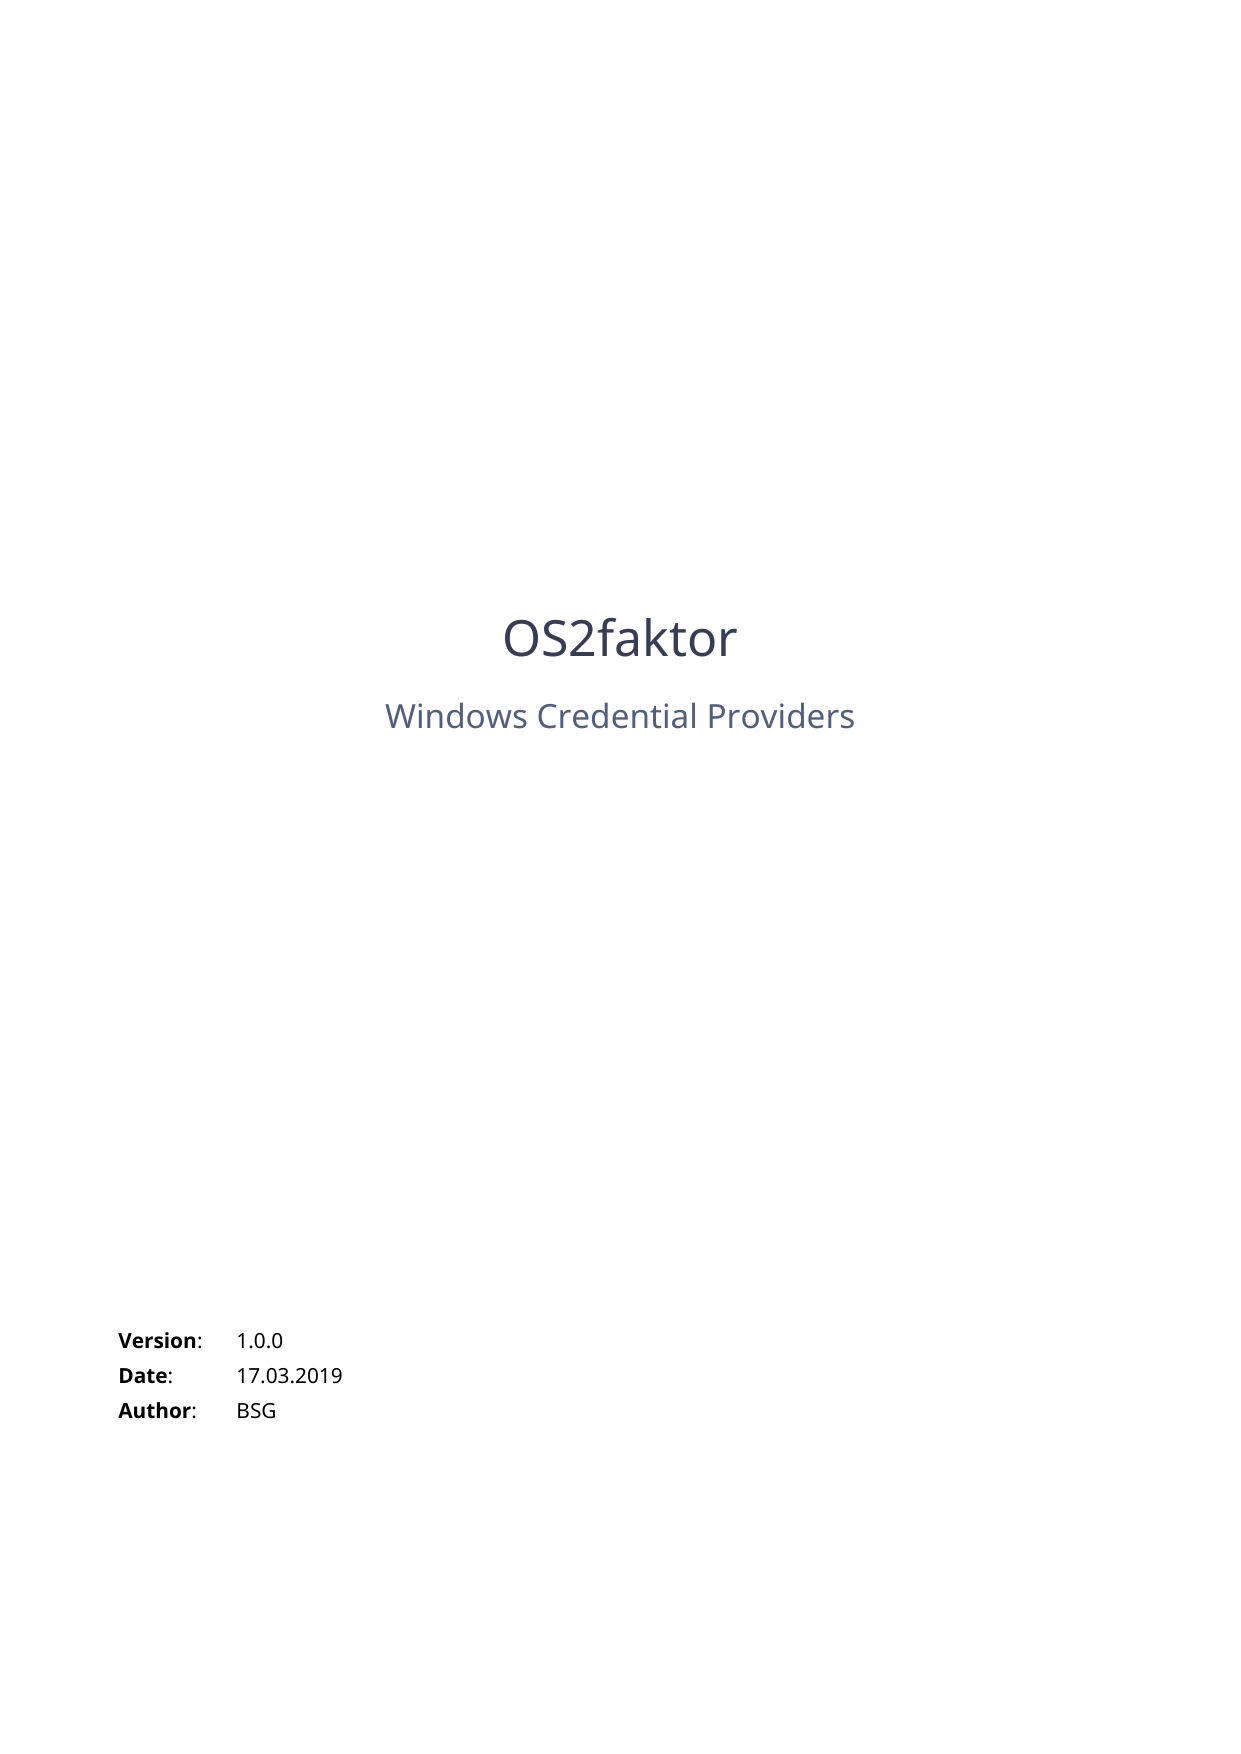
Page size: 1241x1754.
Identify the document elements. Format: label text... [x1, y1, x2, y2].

text Windows Credential Providers [118, 693, 1122, 738]
text Author: BSG [118, 1396, 1122, 1424]
text OS2faktor [118, 603, 1122, 671]
text Date: 17.03.2019 [118, 1361, 1122, 1389]
text Version: 1.0.0 [118, 1326, 1122, 1354]
